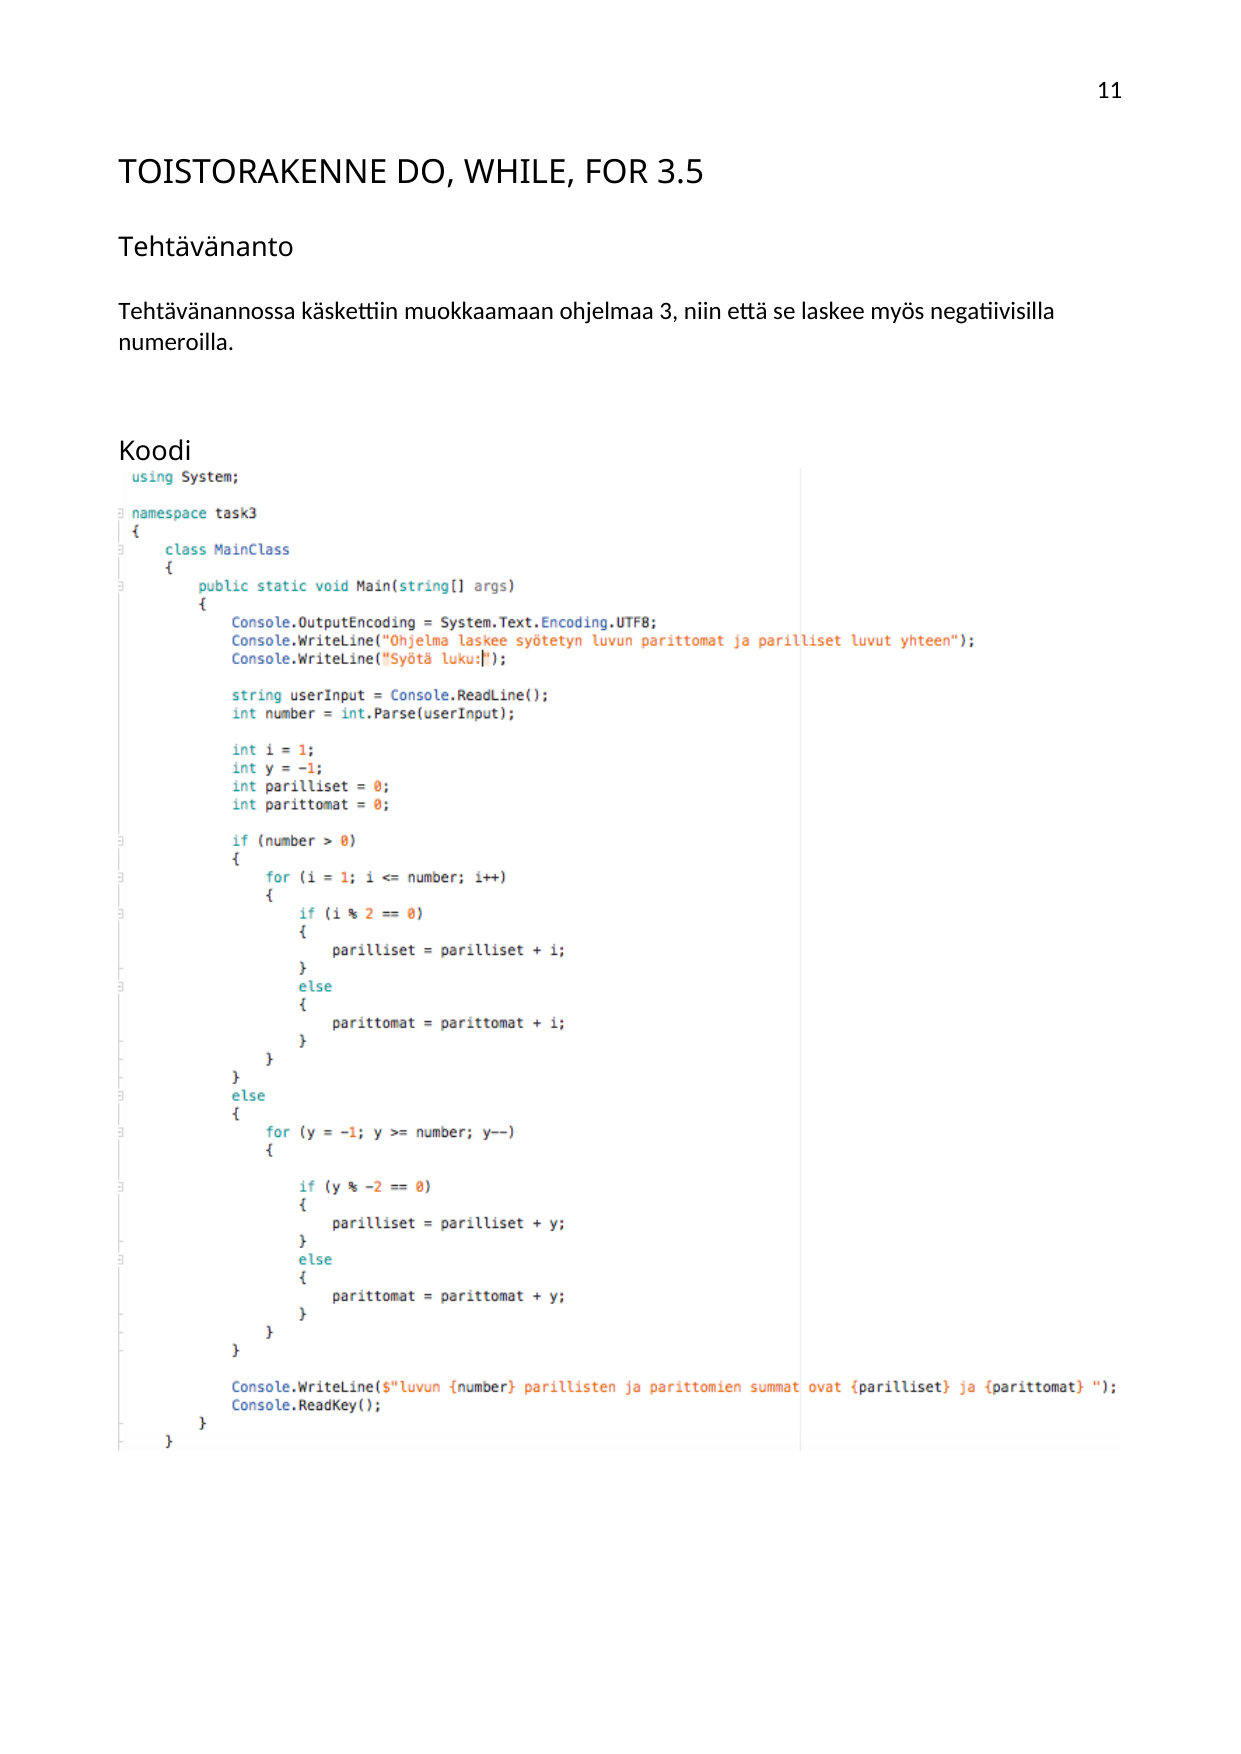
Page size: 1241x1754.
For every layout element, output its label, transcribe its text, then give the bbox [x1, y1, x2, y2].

subtitle TOISTORAKENNE DO, WHILE, FOR 3.5 [118, 148, 1122, 193]
subtitle Tehtävänanto [118, 228, 1122, 264]
subtitle Koodi [118, 432, 1122, 468]
text Tehtävänannossa käskettiin muokkaamaan ohjelmaa 3, niin että se laskee myös negatiivisilla numeroilla. [118, 295, 1122, 356]
picture [118, 468, 1122, 1451]
